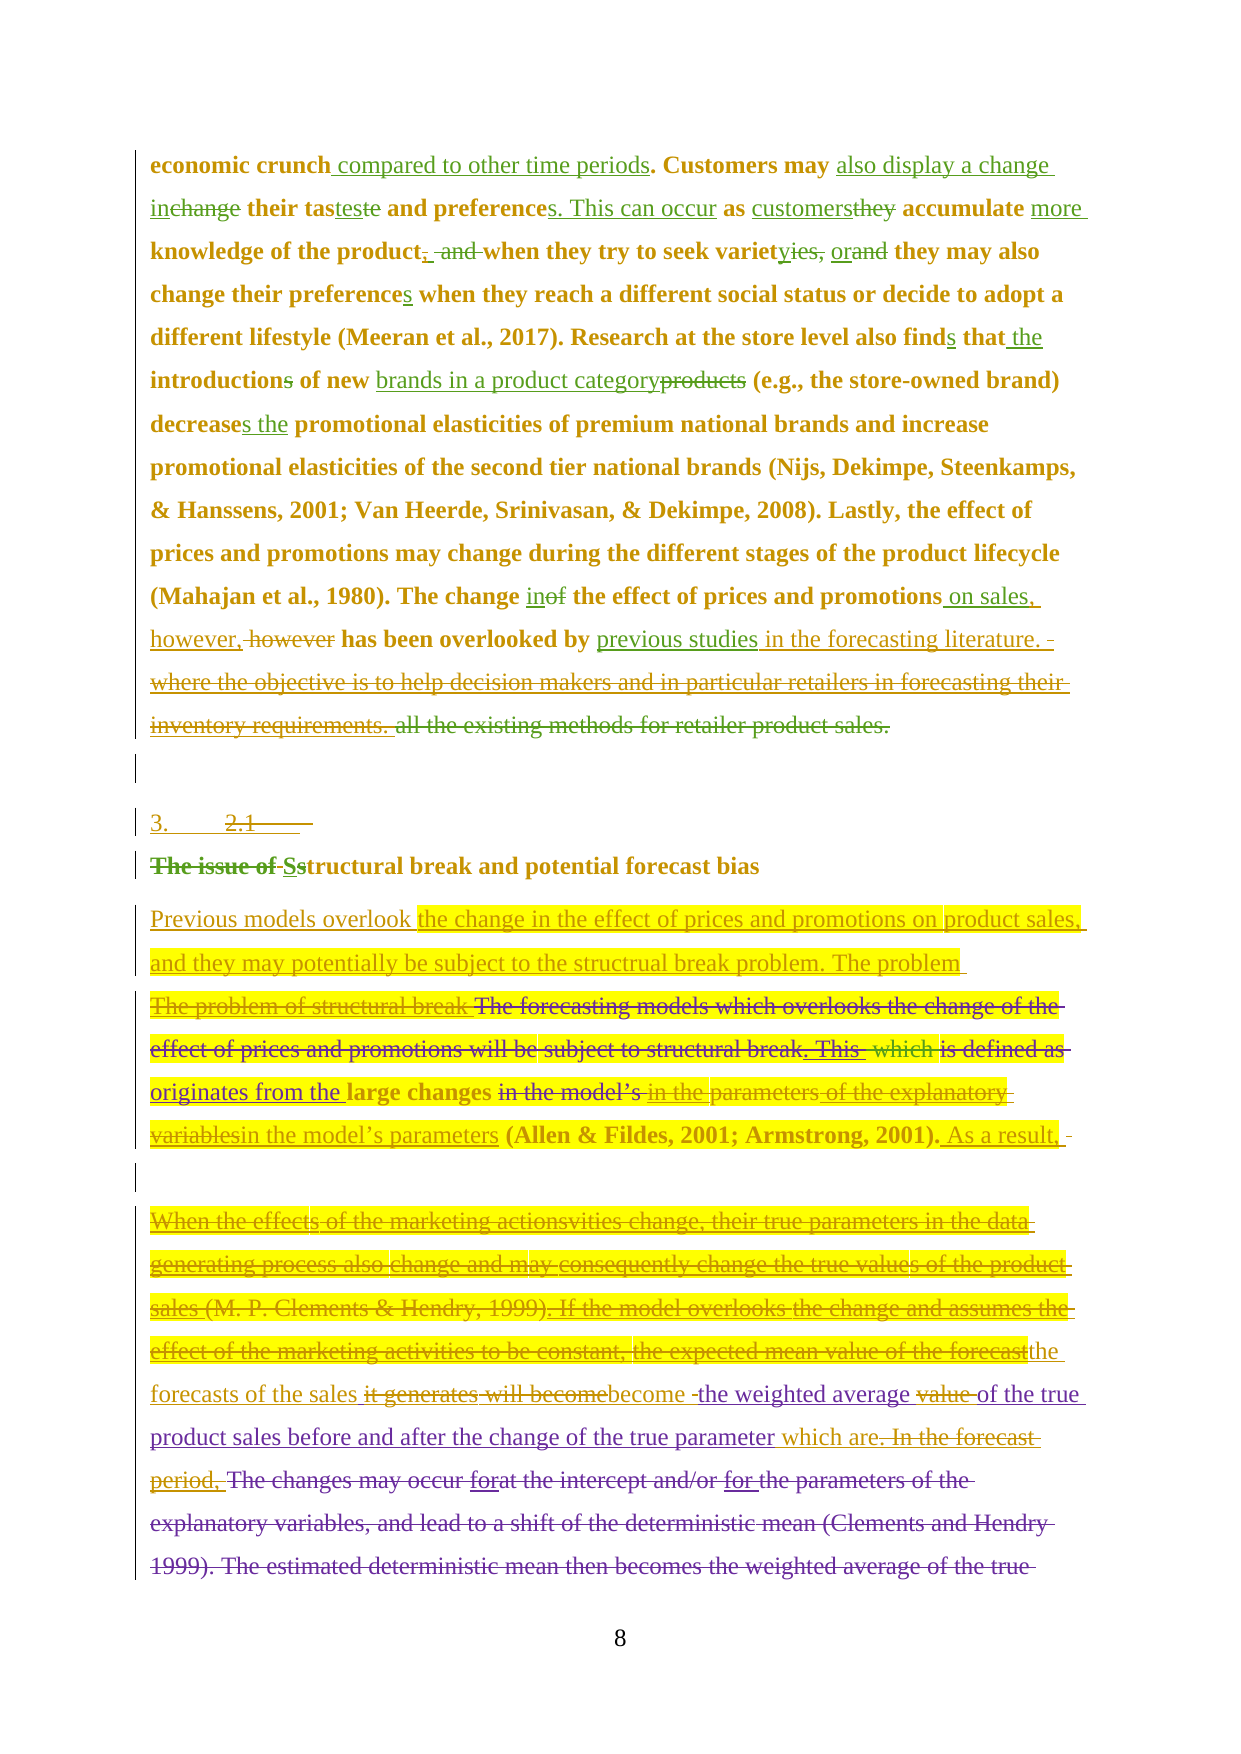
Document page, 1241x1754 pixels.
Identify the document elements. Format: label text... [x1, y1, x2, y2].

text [150, 150, 1090, 739]
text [150, 1206, 1090, 1580]
list tructural break and potential forecast bias [150, 851, 1090, 879]
text large changes (Allen & Fildes, 2001; Armstrong, 2001). [150, 991, 1090, 1149]
